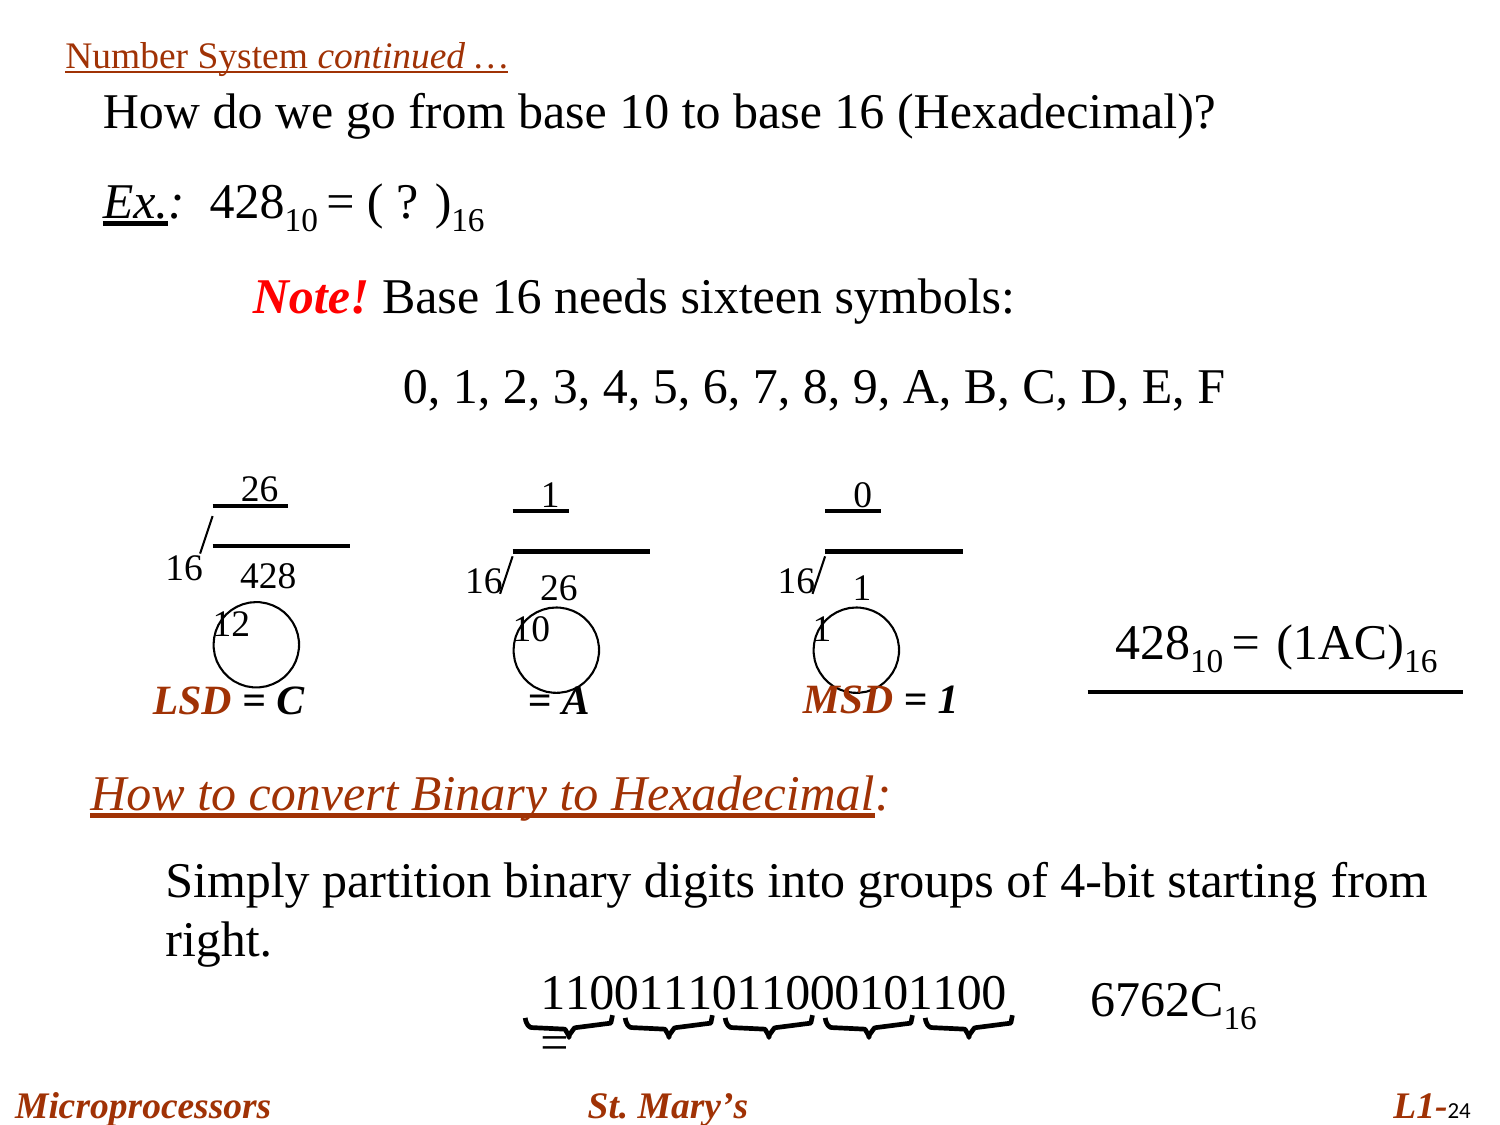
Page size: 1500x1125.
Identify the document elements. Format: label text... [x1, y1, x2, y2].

text Number System continued … [4, 34, 569, 77]
text 26 [212, 469, 350, 544]
text 16 26 [465, 555, 650, 603]
text 0, 1, 2, 3, 4, 5, 6, 7, 8, 9, A, B, C, D, E, F [403, 357, 1423, 414]
text How to convert Binary to Hexadecimal: [90, 763, 1423, 821]
text Simply partition binary digits into groups of 4-bit starting from right. [165, 851, 1496, 967]
text LSD = C = A MSD = 1 [153, 679, 1423, 723]
text 6762C16 [1090, 969, 1496, 1028]
subtitle Note! Base 16 needs sixteen symbols: [253, 267, 1423, 324]
subtitle How do we go from base 10 to base 16 (Hexadecimal)? [103, 81, 1423, 139]
text 42810 = (1AC)16 [1115, 613, 1496, 679]
text 1 [512, 475, 650, 549]
text 16 428 [165, 550, 350, 598]
text 0 [825, 475, 962, 549]
text 1100111011000101100 = [540, 969, 1046, 1070]
text 16 1 [777, 555, 962, 603]
text Ex.: 42810 = ( ? )16 [103, 171, 1423, 238]
